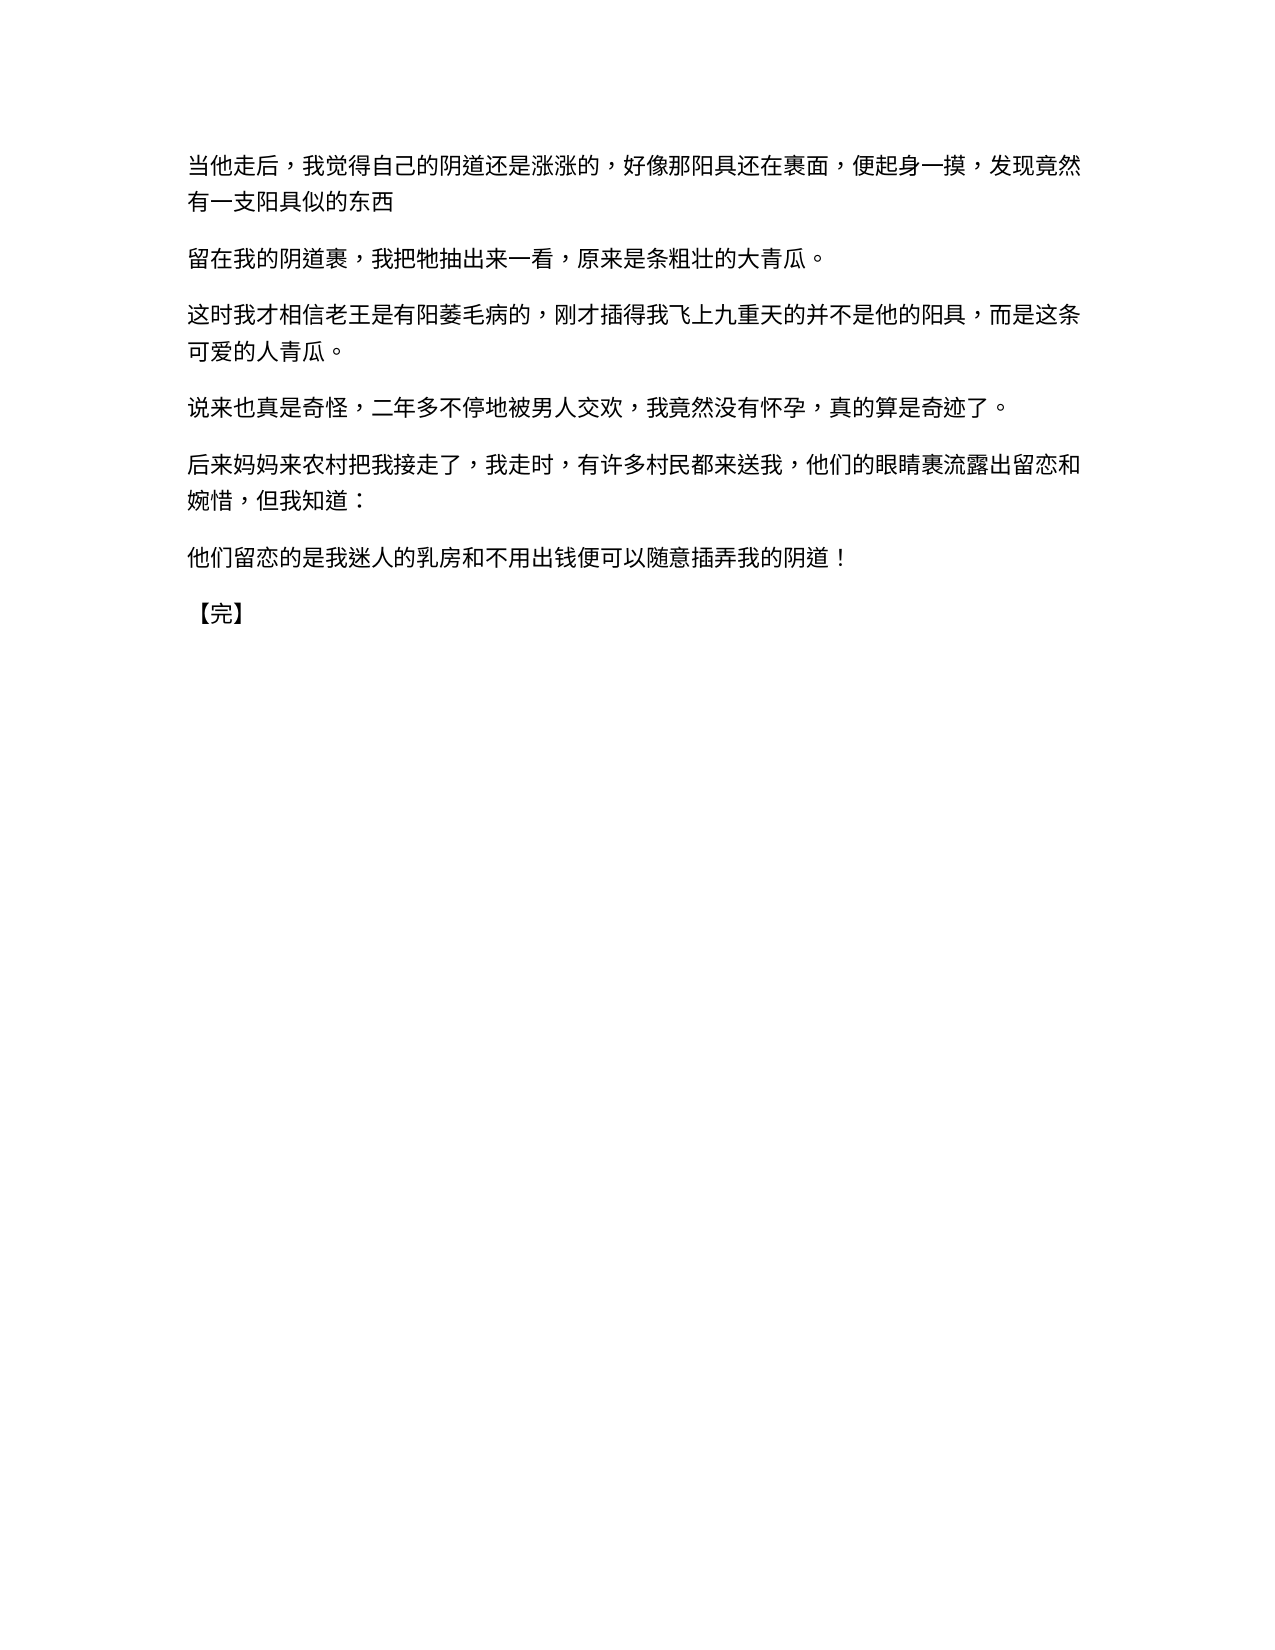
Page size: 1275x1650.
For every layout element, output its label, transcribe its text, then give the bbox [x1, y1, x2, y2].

text 后来妈妈来农村把我接走了，我走时，有许多村民都来送我，他们的眼睛裹流露出留恋和婉惜，但我知道： [187, 449, 1087, 516]
text 当他走后，我觉得自己的阴道还是涨涨的，好像那阳具还在裹面，便起身一摸，发现竟然有一支阳具似的东西 [187, 150, 1087, 217]
text 【完】 [187, 598, 1087, 630]
text 说来也真是奇怪，二年多不停地被男人交欢，我竟然没有怀孕，真的算是奇迹了。 [187, 392, 1087, 423]
text 他们留恋的是我迷人的乳房和不用出钱便可以随意插弄我的阴道！ [187, 542, 1087, 573]
text 这时我才相信老王是有阳萎毛病的，刚才插得我飞上九重天的并不是他的阳具，而是这条可爱的人青瓜。 [187, 299, 1087, 367]
text 留在我的阴道裹，我把牠抽出来一看，原来是条粗壮的大青瓜。 [187, 243, 1087, 274]
